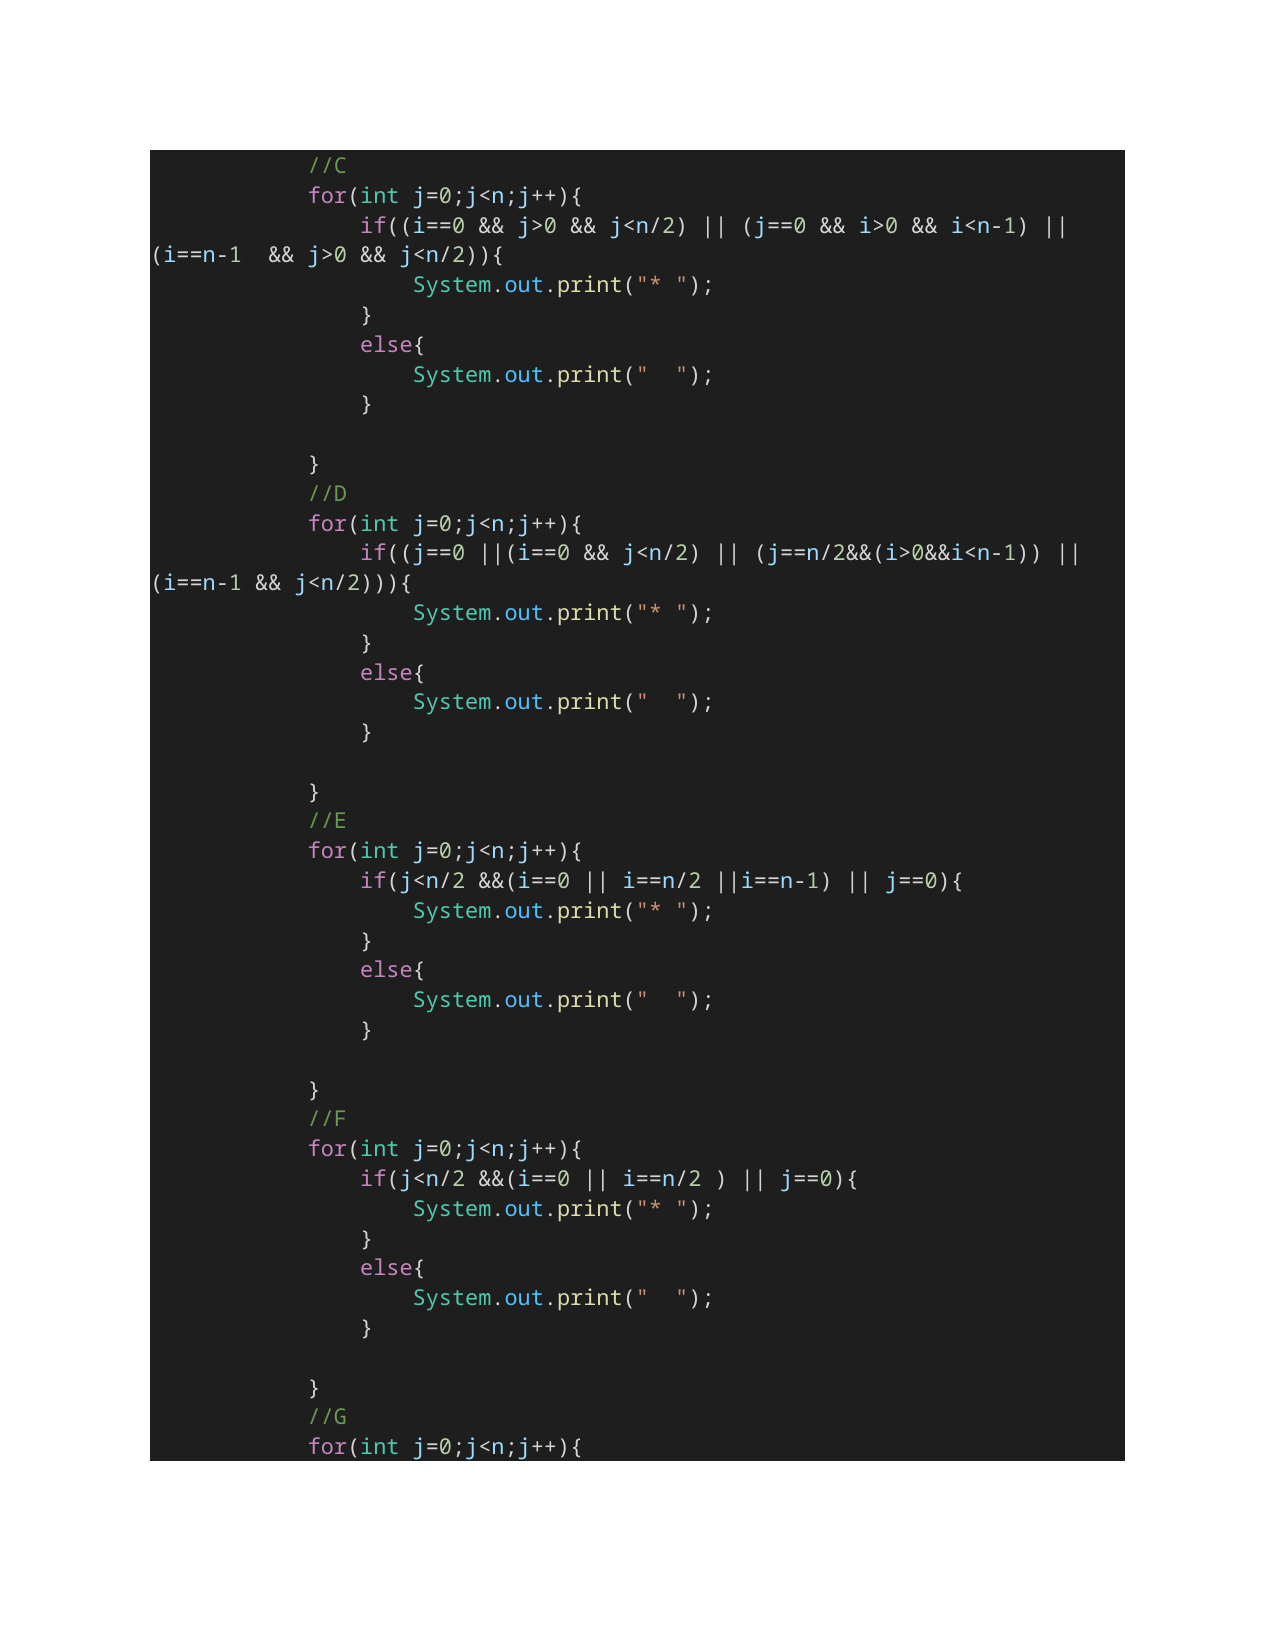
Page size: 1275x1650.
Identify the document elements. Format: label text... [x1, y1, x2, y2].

text for(int j=0;j<n;j++){ [150, 507, 1125, 537]
text } [150, 1222, 1125, 1252]
text System.out.print(" "); [150, 984, 1125, 1014]
text System.out.print("* "); [150, 597, 1125, 627]
text if(j<n/2 &&(i==0 || i==n/2 ) || j==0){ [150, 1163, 1125, 1193]
text } [150, 627, 1125, 656]
text System.out.print(" "); [150, 358, 1125, 388]
text //E [150, 805, 1125, 835]
text if(j<n/2 &&(i==0 || i==n/2 ||i==n-1) || j==0){ [150, 865, 1125, 895]
text //F [150, 1103, 1125, 1133]
text if((i==0 && j>0 && j<n/2) || (j==0 && i>0 && i<n-1) || (i==n-1 && j>0 && j<n/2)){ [150, 209, 1125, 269]
text //C [150, 150, 1125, 180]
text else{ [150, 954, 1125, 984]
text System.out.print("* "); [150, 1193, 1125, 1222]
text //G [150, 1401, 1125, 1431]
text } [150, 299, 1125, 329]
text System.out.print("* "); [150, 895, 1125, 924]
text } [150, 776, 1125, 805]
text } [150, 924, 1125, 954]
text } [150, 1371, 1125, 1401]
text System.out.print(" "); [150, 1282, 1125, 1312]
text for(int j=0;j<n;j++){ [150, 1133, 1125, 1163]
text if((j==0 ||(i==0 && j<n/2) || (j==n/2&&(i>0&&i<n-1)) || (i==n-1 && j<n/2))){ [150, 537, 1125, 597]
text } [150, 1014, 1125, 1044]
text else{ [150, 656, 1125, 686]
text else{ [150, 329, 1125, 358]
text } [150, 1073, 1125, 1103]
text System.out.print(" "); [150, 686, 1125, 716]
text } [150, 448, 1125, 478]
text for(int j=0;j<n;j++){ [150, 1431, 1125, 1461]
text //D [150, 478, 1125, 507]
text else{ [150, 1252, 1125, 1282]
text System.out.print("* "); [150, 269, 1125, 299]
text } [150, 1312, 1125, 1342]
text } [150, 388, 1125, 418]
text } [150, 716, 1125, 746]
text for(int j=0;j<n;j++){ [150, 180, 1125, 209]
text for(int j=0;j<n;j++){ [150, 835, 1125, 865]
